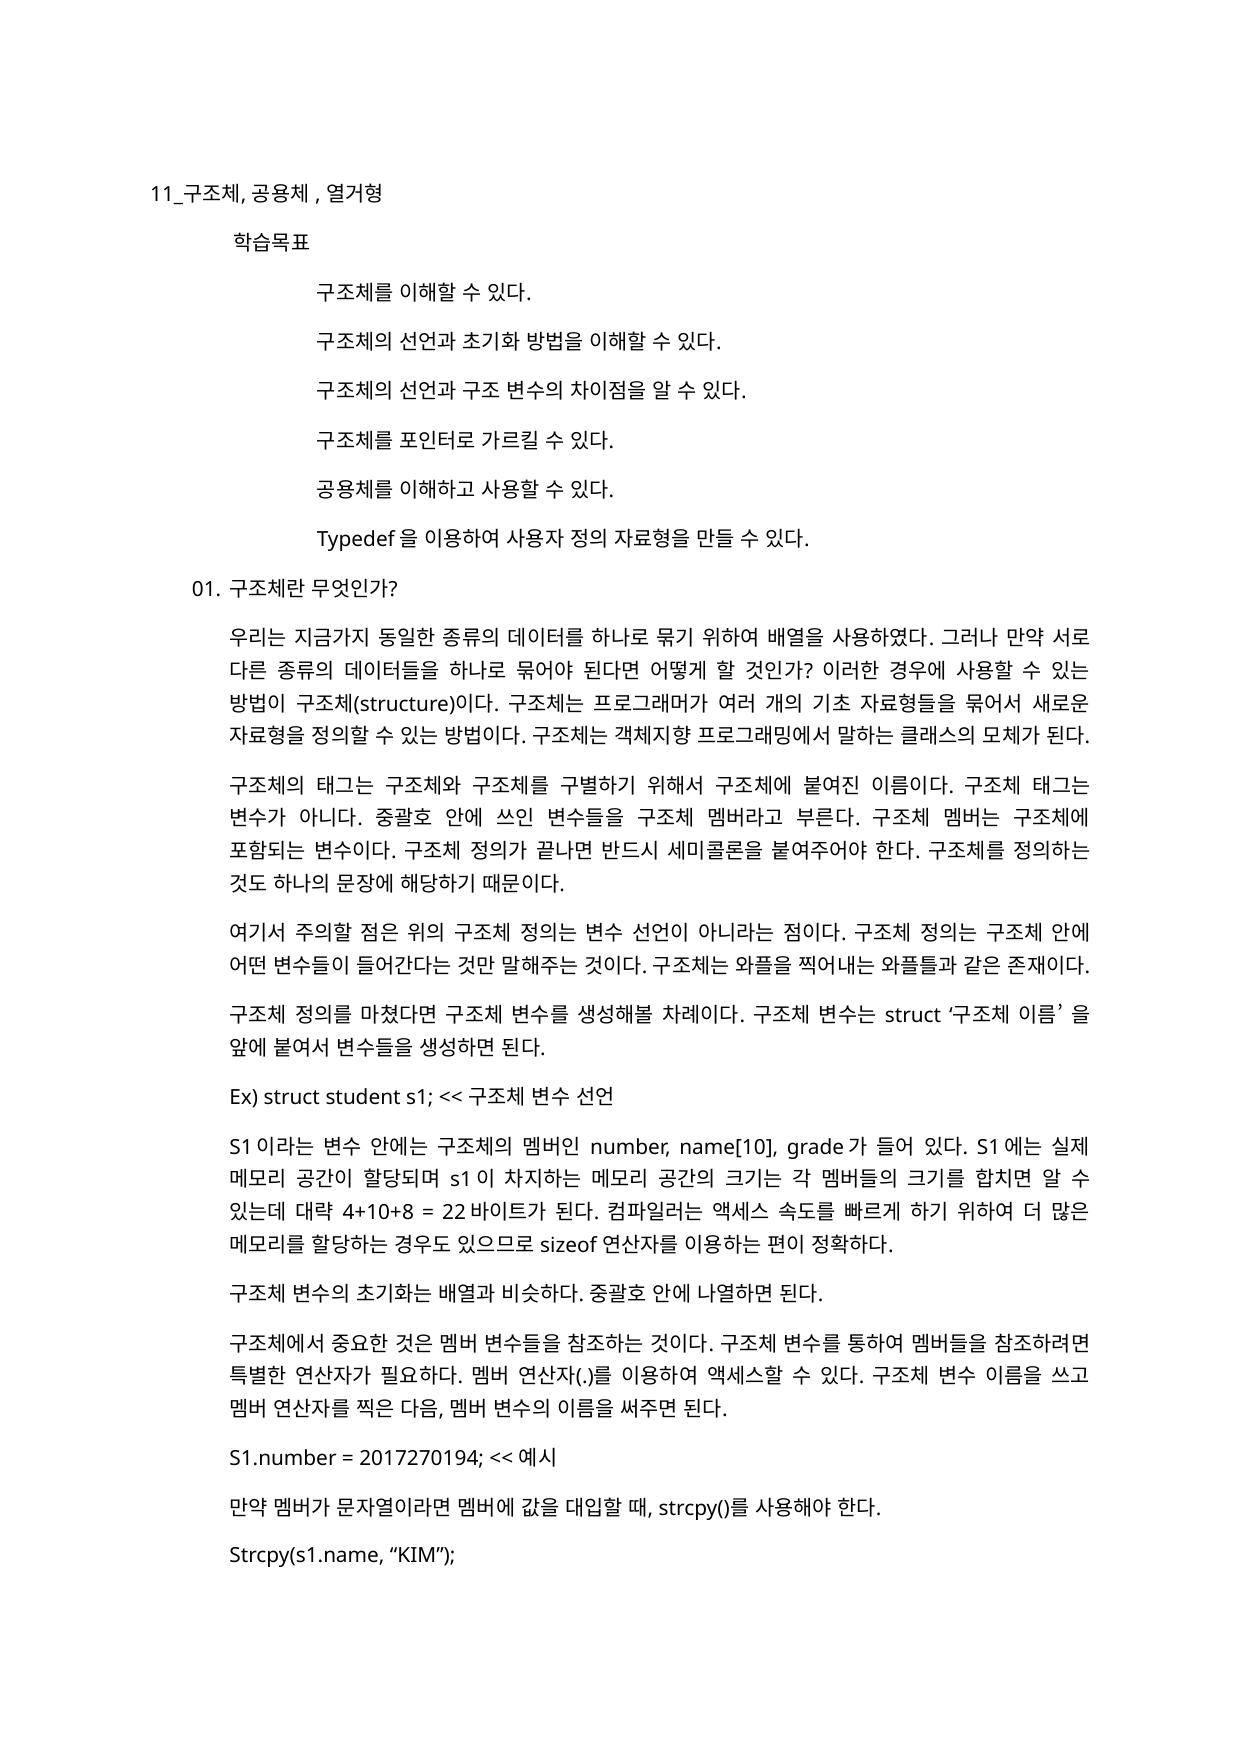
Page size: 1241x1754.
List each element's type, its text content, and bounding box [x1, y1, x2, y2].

list 여기서 주의할 점은 위의 구조체 정의는 변수 선언이 아니라는 점이다. 구조체 정의는 구조체 안에 어떤 변수들이 들어간다는 것만 말해주는 것이다. 구조체는 와플을 찍어내는 와플틀과 같은 존재이다. [229, 916, 1090, 979]
list 구조체 정의를 마쳤다면 구조체 변수를 생성해볼 차례이다. 구조체 변수는 struct ‘구조체 이름’ 을 앞에 붙여서 변수들을 생성하면 된다. [229, 998, 1090, 1062]
text 구조체의 선언과 구조 변수의 차이점을 알 수 있다. [150, 374, 1090, 405]
list 구조체의 태그는 구조체와 구조체를 구별하기 위해서 구조체에 붙여진 이름이다. 구조체 태그는 변수가 아니다. 중괄호 안에 쓰인 변수들을 구조체 멤버라고 부른다. 구조체 멤버는 구조체에 포함되는 변수이다. 구조체 정의가 끝나면 반드시 세미콜론을 붙여주어야 한다. 구조체를 정의하는 것도 하나의 문장에 해당하기 때문이다. [229, 769, 1090, 897]
list 우리는 지금가지 동일한 종류의 데이터를 하나로 묶기 위하여 배열을 사용하였다. 그러나 만약 서로 다른 종류의 데이터들을 하나로 묶어야 된다면 어떻게 할 것인가? 이러한 경우에 사용할 수 있는 방법이 구조체(structure)이다. 구조체는 프로그래머가 여러 개의 기초 자료형들을 묶어서 새로운 자료형을 정의할 수 있는 방법이다. 구조체는 객체지향 프로그래밍에서 말하는 클래스의 모체가 된다. [229, 621, 1090, 750]
text 구조체의 선언과 초기화 방법을 이해할 수 있다. [150, 325, 1090, 356]
list S1이라는 변수 안에는 구조체의 멤버인 number, name[10], grade가 들어 있다. S1에는 실제 메모리 공간이 할당되며 s1이 차지하는 메모리 공간의 크기는 각 멤버들의 크기를 합치면 알 수 있는데 대략 4+10+8 = 22바이트가 된다. 컴파일러는 액세스 속도를 빠르게 하기 위하여 더 많은 메모리를 할당하는 경우도 있으므로 sizeof 연산자를 이용하는 편이 정확하다. [229, 1130, 1090, 1258]
text 구조체를 이해할 수 있다. [150, 276, 1090, 306]
text 구조체를 포인터로 가르킬 수 있다. [150, 424, 1090, 454]
list 구조체에서 중요한 것은 멤버 변수들을 참조하는 것이다. 구조체 변수를 통하여 멤버들을 참조하려면 특별한 연산자가 필요하다. 멤버 연산자(.)를 이용하여 액세스할 수 있다. 구조체 변수 이름을 쓰고 멤버 연산자를 찍은 다음, 멤버 변수의 이름을 써주면 된다. [229, 1327, 1090, 1423]
list Strcpy(s1.name, “KIM”); [229, 1540, 1090, 1569]
list 만약 멤버가 문자열이라면 멤버에 값을 대입할 때, strcpy()를 사용해야 한다. [229, 1491, 1090, 1521]
list 구조체 변수의 초기화는 배열과 비슷하다. 중괄호 안에 나열하면 된다. [229, 1277, 1090, 1308]
list S1.number = 2017270194; << 예시 [229, 1442, 1090, 1472]
text 공용체를 이해하고 사용할 수 있다. [150, 473, 1090, 504]
text Typedef을 이용하여 사용자 정의 자료형을 만들 수 있다. [150, 523, 1090, 553]
list 구조체란 무엇인가? [192, 572, 1090, 602]
list Ex) struct student s1; << 구조체 변수 선언 [229, 1081, 1090, 1111]
text 학습목표 [150, 227, 1090, 257]
text 11_구조체, 공용체 , 열거형 [150, 177, 1090, 207]
